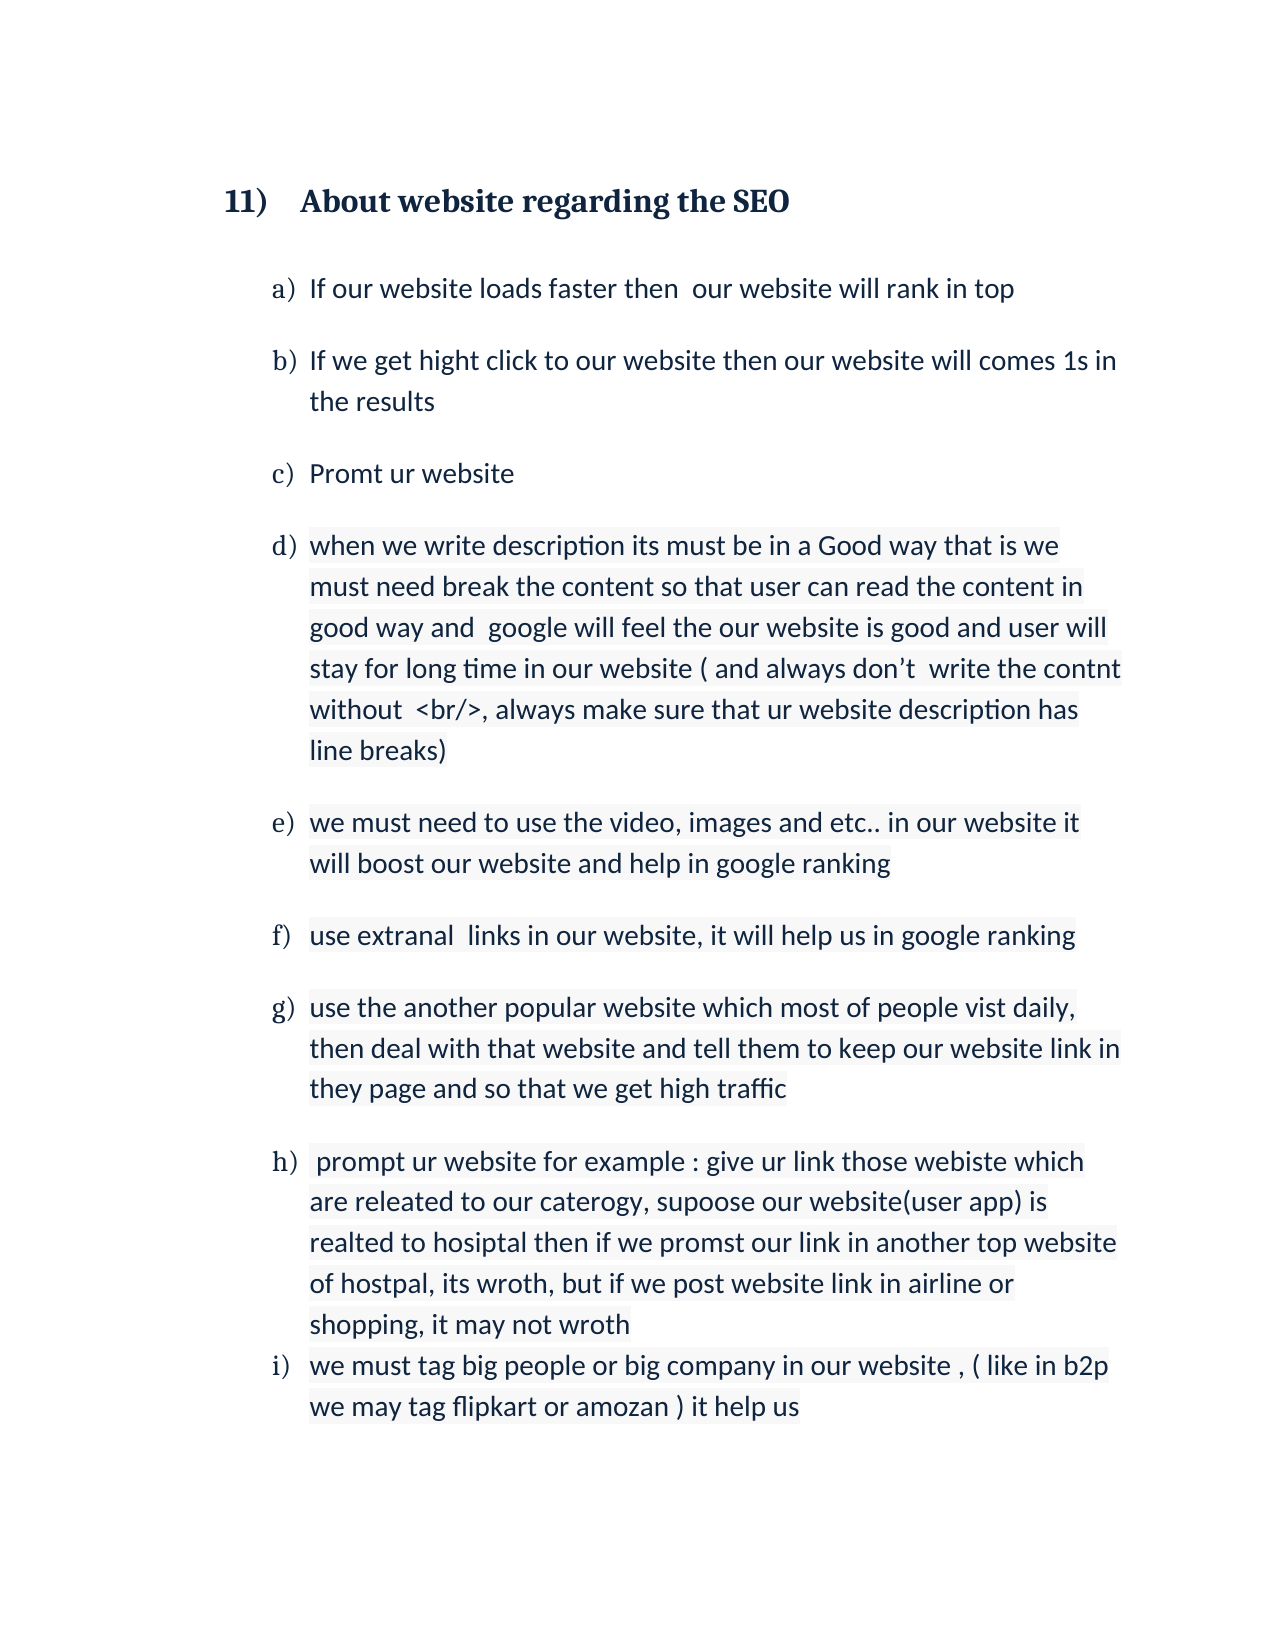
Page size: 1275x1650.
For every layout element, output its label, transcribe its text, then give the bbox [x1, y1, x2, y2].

list when we write description its must be in a Good way that is we must need break the content so that user can read the content in good way and google will feel the our website is good and user will stay for long time in our website ( and always don’t write the contnt without <br/>, always make sure that ur website description has line breaks) [272, 527, 1125, 800]
list we must need to use the video, images and etc.. in our website it will boost our website and help in google ranking [272, 804, 1125, 913]
list use the another popular website which most of people vist daily, then deal with that website and tell them to keep our website link in they page and so that we get high traffic [272, 989, 1125, 1138]
list Promt ur website [272, 455, 1125, 523]
list If our website loads faster then our website will rank in top [272, 270, 1125, 338]
list we must tag big people or big company in our website , ( like in b2p we may tag flipkart or amozan ) it help us [272, 1347, 1125, 1456]
list About website regarding the SEO [225, 182, 1125, 221]
list use extranal links in our website, it will help us in google ranking [272, 917, 1125, 984]
list If we get hight click to our website then our website will comes 1s in the results [272, 342, 1125, 451]
list prompt ur website for example : give ur link those webiste which are releated to our caterogy, supoose our website(user app) is realted to hosiptal then if we promst our link in another top website of hostpal, its wroth, but if we post website link in airline or shopping, it may not wroth [272, 1143, 1125, 1342]
